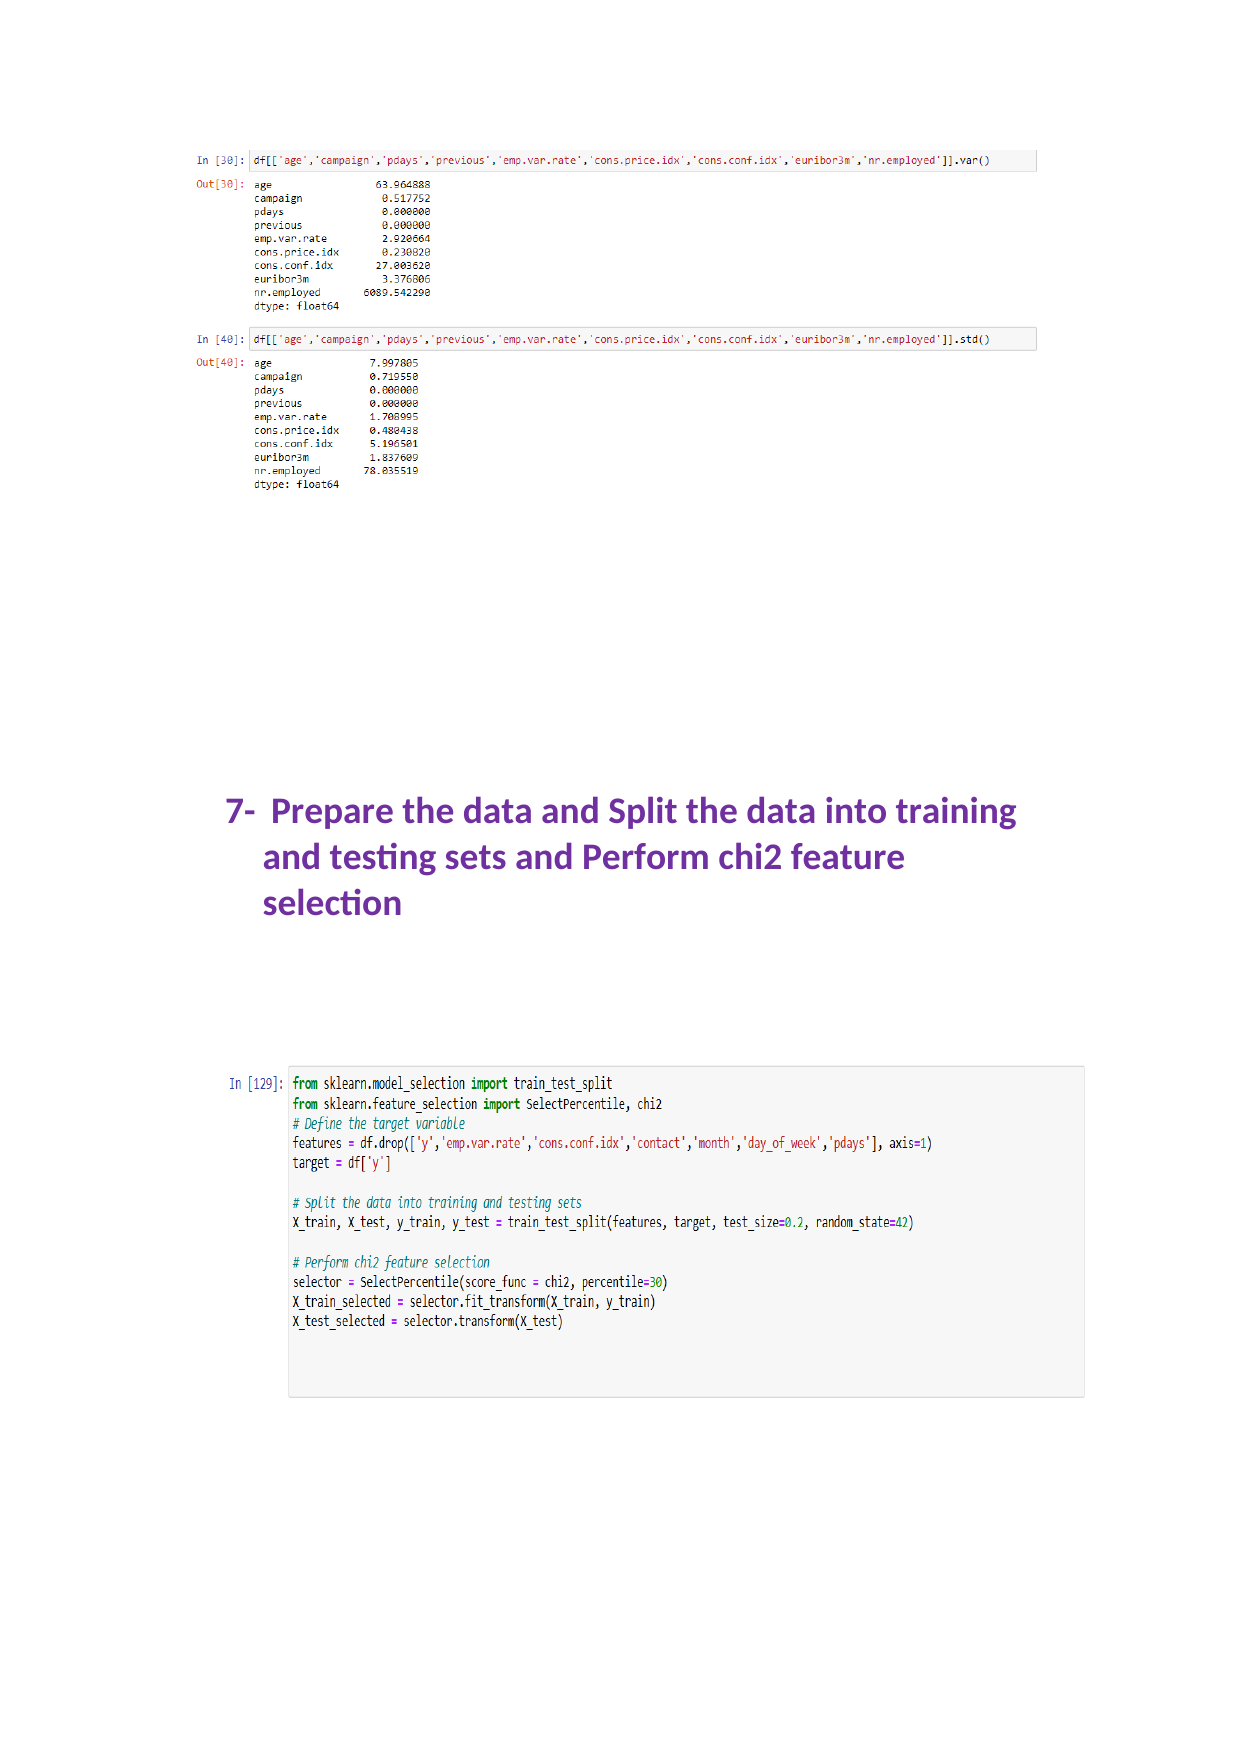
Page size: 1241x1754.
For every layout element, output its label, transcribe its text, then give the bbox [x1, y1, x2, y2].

picture [187, 150, 1053, 500]
picture [225, 1062, 1092, 1404]
list Prepare the data and Split the data into training and testing sets and Perform chi2 feature selection [225, 787, 1053, 925]
